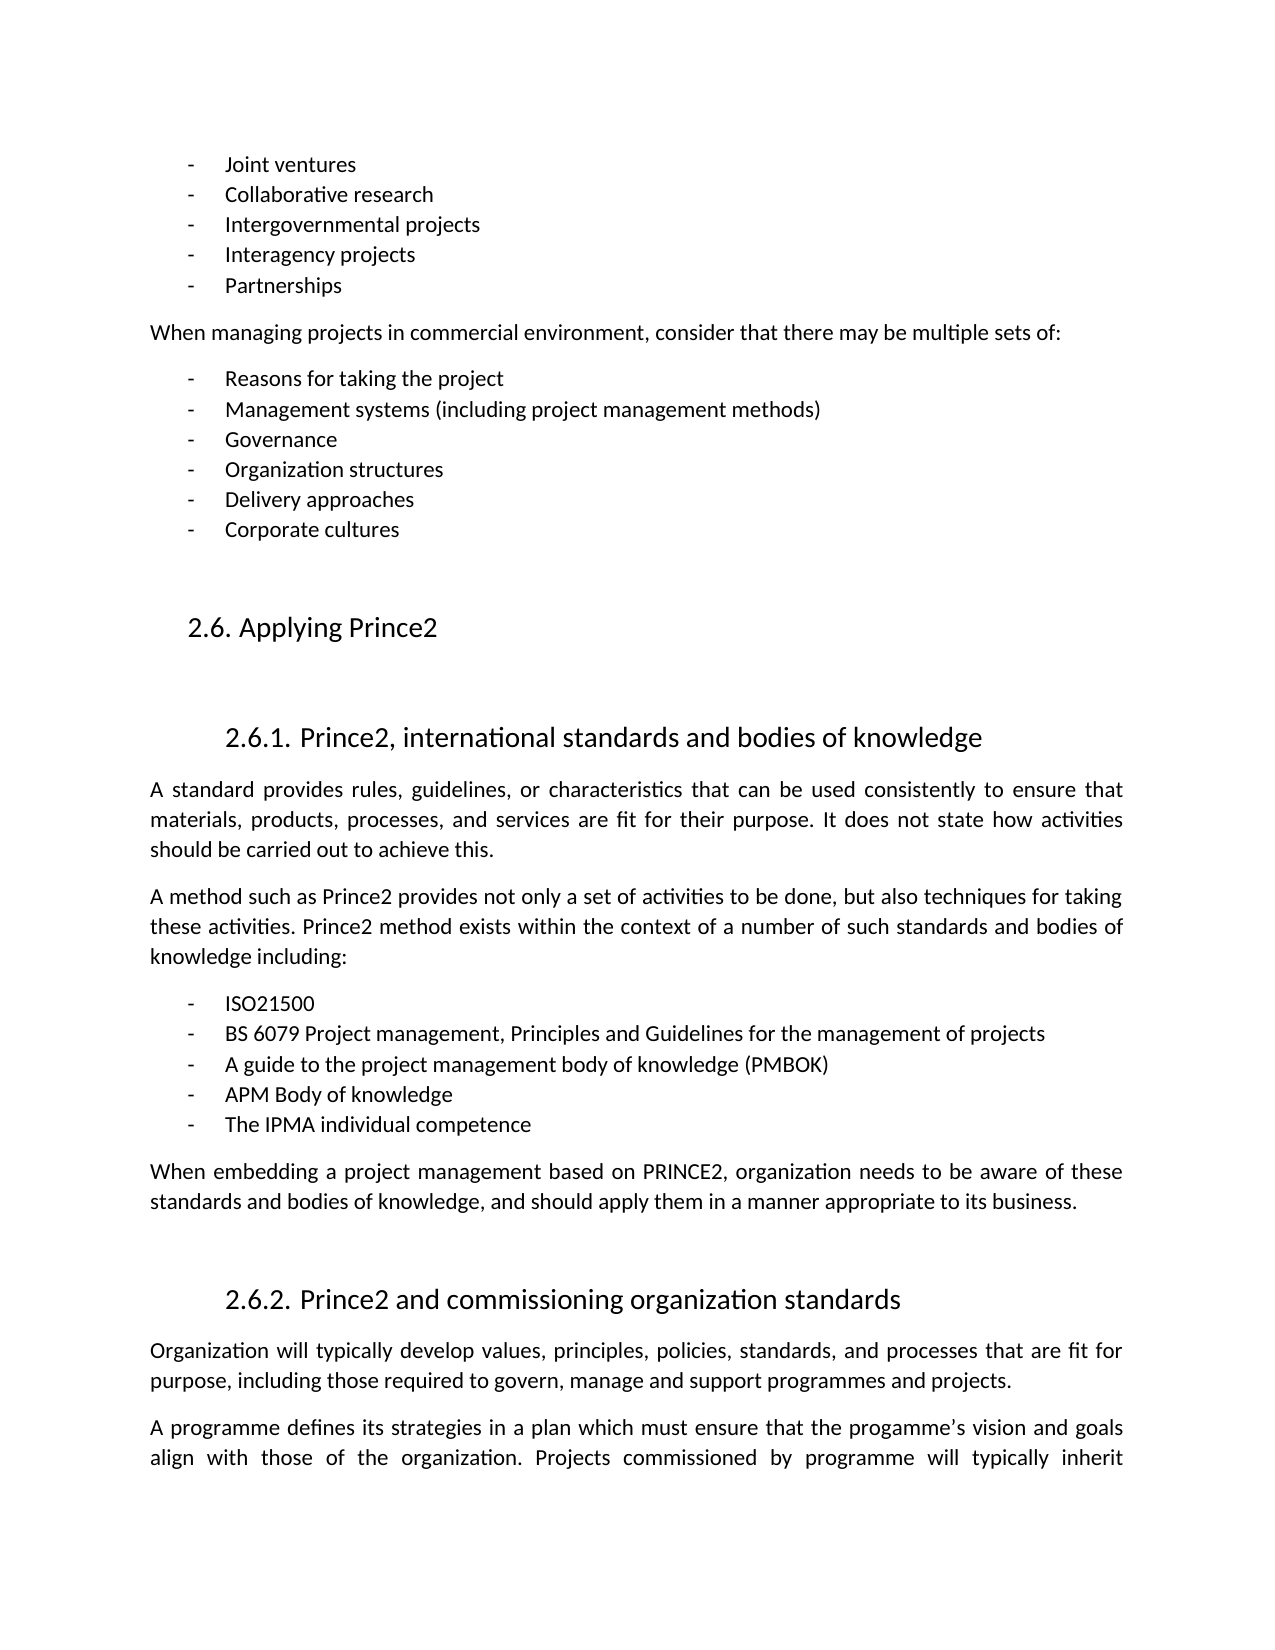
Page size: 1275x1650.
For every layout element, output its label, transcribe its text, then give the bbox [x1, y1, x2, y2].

list BS 6079 Project management, Principles and Guidelines for the management of projects [187, 1019, 1125, 1047]
text A standard provides rules, guidelines, or characteristics that can be used consistently to ensure that materials, products, processes, and services are fit for their purpose. It does not state how activities should be carried out to achieve this. [150, 775, 1125, 863]
list Joint ventures [187, 150, 1125, 178]
list Prince2, international standards and bodies of knowledge [225, 719, 1125, 755]
list Reasons for taking the project [187, 364, 1125, 393]
list Partnerships [187, 271, 1125, 299]
text When managing projects in commercial environment, consider that there may be multiple sets of: [150, 318, 1125, 346]
list A guide to the project management body of knowledge (PMBOK) [187, 1050, 1125, 1078]
text When embedding a project management based on PRINCE2, organization needs to be aware of these standards and bodies of knowledge, and should apply them in a manner appropriate to its business. [150, 1157, 1125, 1215]
list Intergovernmental projects [187, 210, 1125, 238]
list ISO21500 [187, 989, 1125, 1017]
text A method such as Prince2 provides not only a set of activities to be done, but also techniques for taking these activities. Prince2 method exists within the context of a number of such standards and bodies of knowledge including: [150, 882, 1125, 970]
list Prince2 and commissioning organization standards [225, 1281, 1125, 1317]
list Interagency projects [187, 241, 1125, 269]
list Organization structures [187, 455, 1125, 483]
list Applying Prince2 [187, 609, 1125, 645]
text Organization will typically develop values, principles, policies, standards, and processes that are fit for purpose, including those required to govern, manage and support programmes and projects. [150, 1336, 1125, 1394]
list The IPMA individual competence [187, 1110, 1125, 1138]
list APM Body of knowledge [187, 1080, 1125, 1108]
list Management systems (including project management methods) [187, 395, 1125, 423]
list Governance [187, 425, 1125, 453]
list Delivery approaches [187, 485, 1125, 513]
list Corporate cultures [187, 516, 1125, 544]
list Collaborative research [187, 180, 1125, 208]
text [150, 1413, 1125, 1471]
